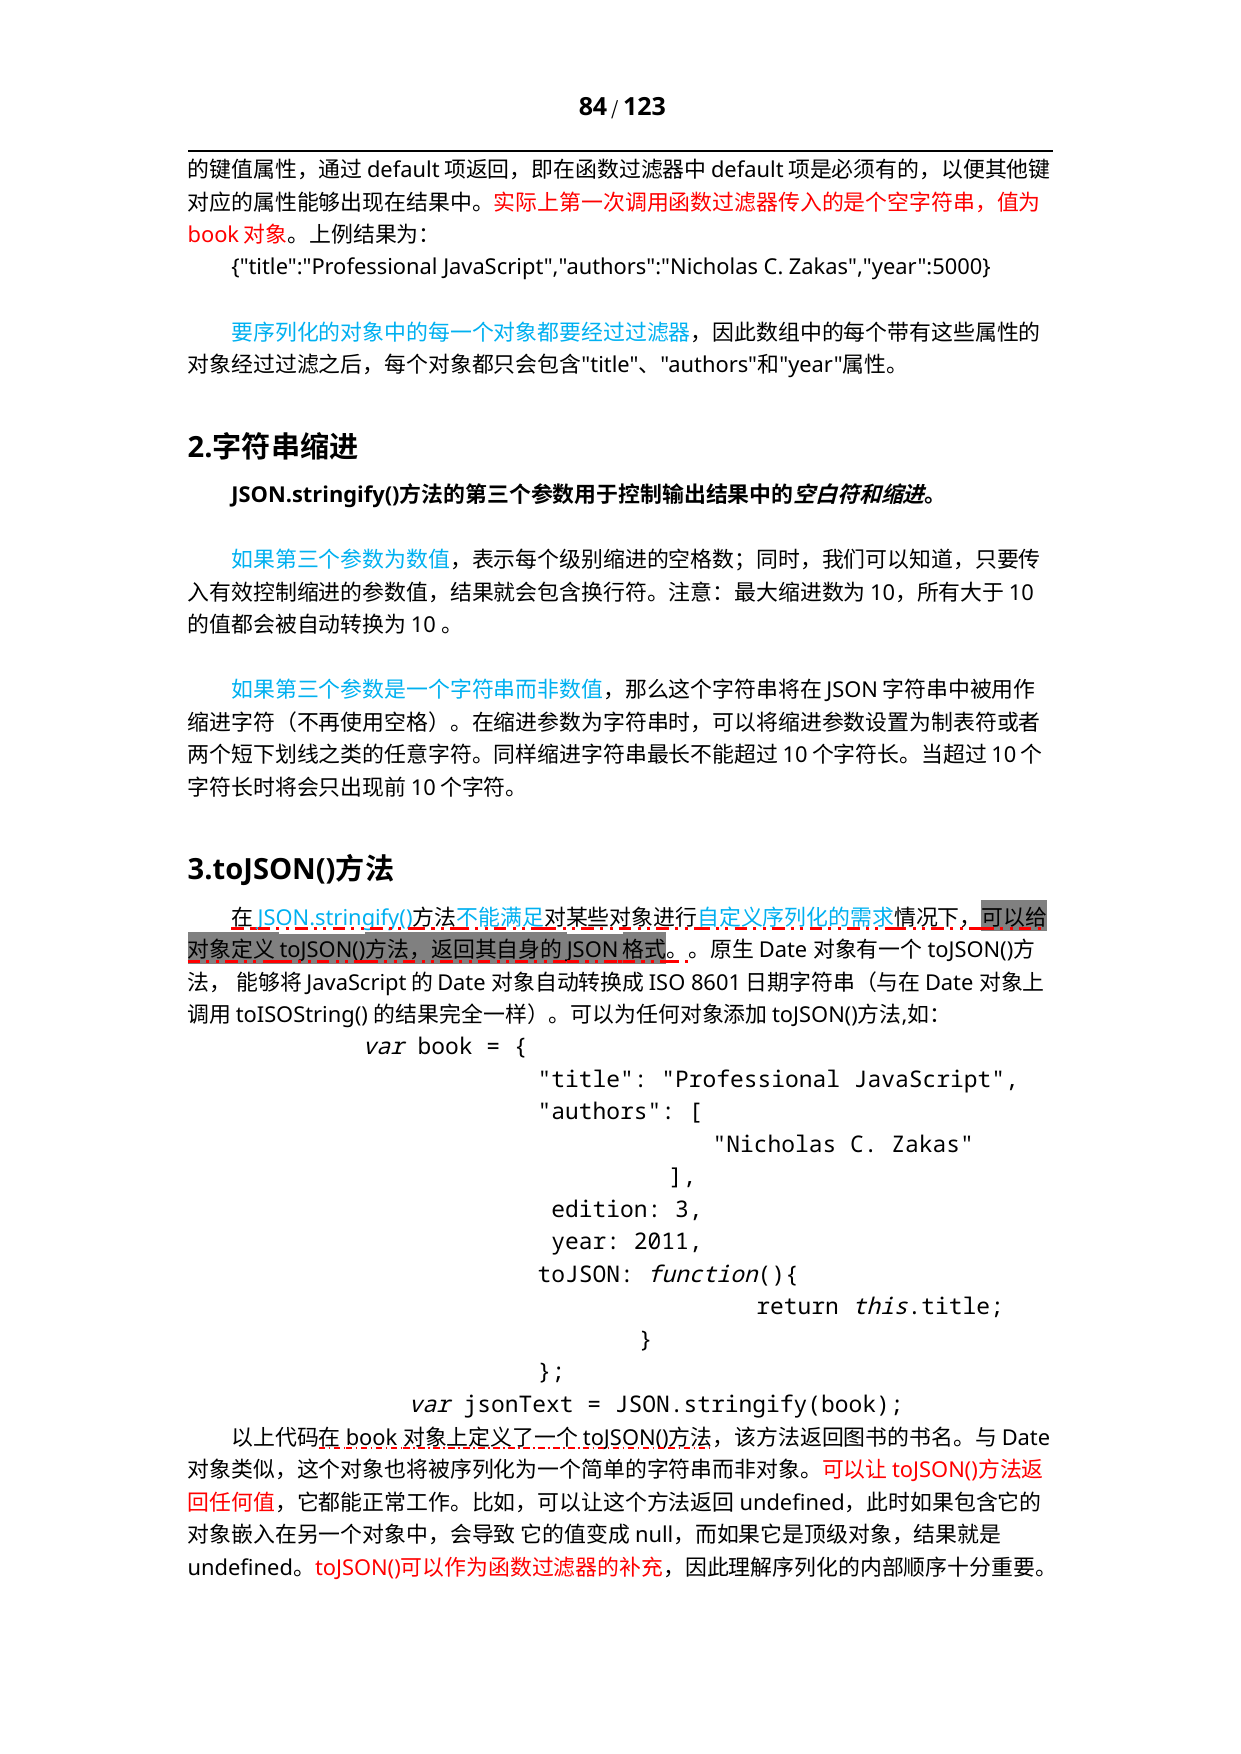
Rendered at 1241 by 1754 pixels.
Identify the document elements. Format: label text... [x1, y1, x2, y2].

text return this.title; [362, 1289, 1053, 1322]
text 如果第三个参数为数值，表示每个级别缩进的空格数；同时，我们可以知道，只要传入有效控制缩进的参数值，结果就会包含换行符。注意：最大缩进数为10，所有大于10的值都会被自动转换为10 。 [187, 542, 1053, 639]
text "authors": [ [362, 1094, 1053, 1127]
text "title": "Professional JavaScript", [362, 1062, 1053, 1094]
text } [625, 1322, 1053, 1354]
subtitle 3.toJSON()方法 [187, 834, 1053, 899]
text var book = { [362, 1029, 1053, 1062]
text JSON.stringify()方法的第三个参数用于控制输出结果中的空白符和缩进。 [187, 477, 1053, 509]
text 要序列化的对象中的每一个对象都要经过过滤器，因此数组中的每个带有这些属性的对象经过过滤之后，每个对象都只会包含"title"、"authors"和"year"属性。 [187, 314, 1053, 379]
text }; [362, 1354, 1053, 1387]
text 在JSON.stringify()方法不能满足对某些对象进行自定义序列化的需求情况下，可以给对象定义toJSON()方法，返回其自身的JSON格式。。原生 Date 对象有一个 toJSON()方法， 能够将JavaScript的Date 对象自动转换成ISO 8601日期字符串（与在Date 对象上调用toISOString() 的结果完全一样）。可以为任何对象添加toJSON()方法,如： [187, 899, 1053, 1029]
text {"title":"Professional JavaScript","authors":"Nicholas C. Zakas","year":5000} [187, 249, 1053, 282]
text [187, 152, 1053, 249]
text 如果第三个参数是一个字符串而非数值，那么这个字符串将在JSON字符串中被用作缩进字符（不再使用空格）。在缩进参数为字符串时，可以将缩进参数设置为制表符或者两个短下划线之类的任意字符。同样缩进字符串最长不能超过10个字符长。当超过10个字符长时将会只出现前10个字符。 [187, 672, 1053, 802]
subtitle 2.字符串缩进 [187, 412, 1053, 477]
text "Nicholas C. Zakas" [362, 1127, 1053, 1159]
text edition: 3, [494, 1192, 1053, 1224]
text year: 2011, [362, 1224, 1053, 1257]
text ], [362, 1159, 1053, 1192]
text var jsonText = JSON.stringify(book); [362, 1387, 1053, 1419]
text 以上代码在 book 对象上定义了一个 toJSON()方法，该方法返回图书的书名。与 Date 对象类似，这个对象也将被序列化为一个简单的字符串而非对象。可以让toJSON()方法返回任何值，它都能正常工作。比如，可以让这个方法返回 undefined，此时如果包含它的对象嵌入在另一个对象中，会导致 它的值变成 null，而如果它是顶级对象，结果就是 undefined。toJSON()可以作为函数过滤器的补充，因此理解序列化的内部顺序十分重要。 [187, 1419, 1053, 1582]
text toJSON: function(){ [362, 1257, 1053, 1289]
